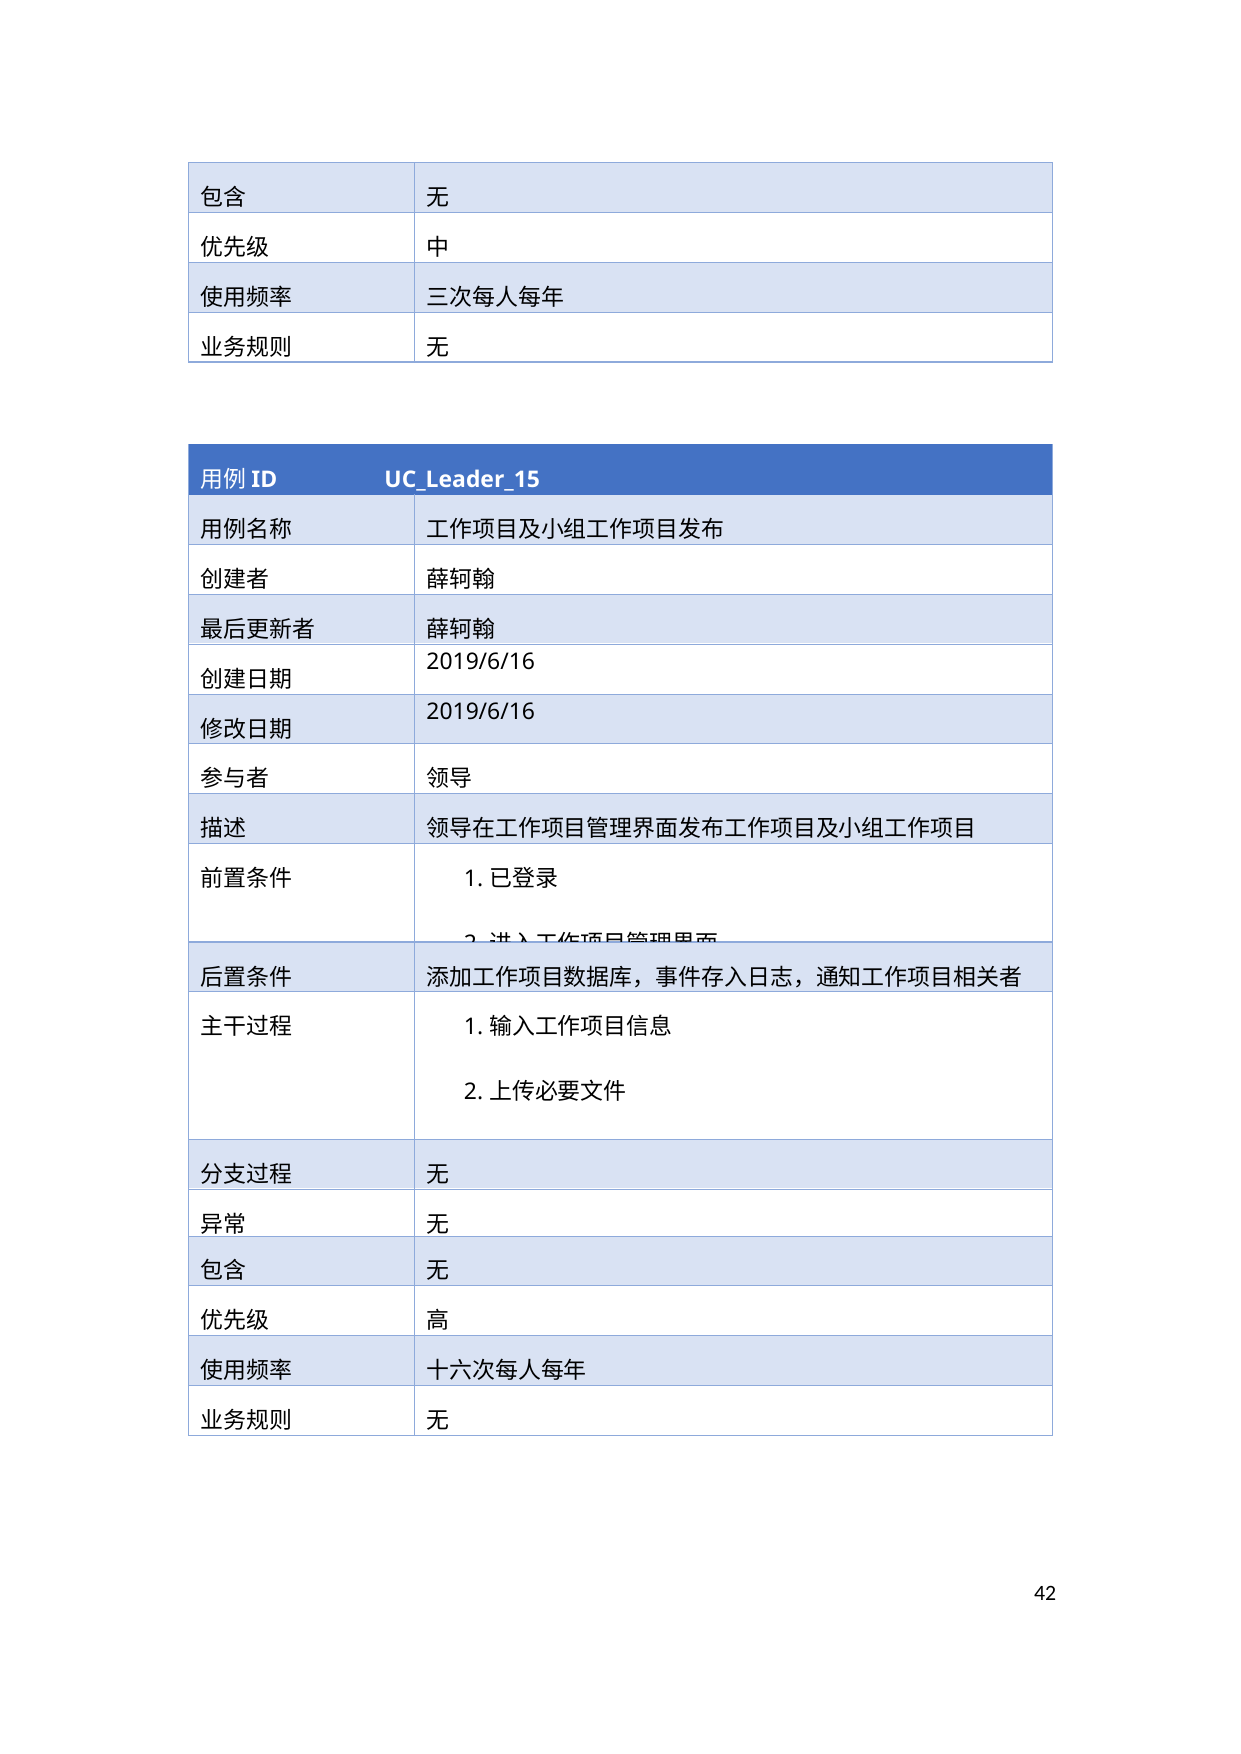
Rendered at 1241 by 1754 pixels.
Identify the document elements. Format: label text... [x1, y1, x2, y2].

table_cell 2019/6/16 [415, 645, 1052, 693]
table_cell 使用频率 [189, 263, 414, 312]
table_cell 创建日期 [189, 645, 414, 693]
table_cell 主干过程 [189, 992, 414, 1139]
table_cell 业务规则 [189, 313, 414, 361]
table_cell 优先级 [189, 1286, 414, 1335]
table_cell 无 [415, 1140, 1052, 1188]
table_cell 包含 [189, 163, 414, 212]
table_cell 薛轲翰 [415, 595, 1052, 643]
table_cell 异常 [189, 1190, 414, 1236]
table_cell 包含 [189, 1237, 414, 1285]
table_cell 2019/6/16 [415, 695, 1052, 743]
table_cell 薛轲翰 [415, 545, 1052, 594]
table_cell 无 [415, 313, 1052, 361]
table_cell 业务规则 [189, 1386, 414, 1435]
table_cell 优先级 [189, 213, 414, 262]
table_cell 用例名称 [189, 495, 414, 544]
table_cell 最后更新者 [189, 595, 414, 643]
table_cell 中 [415, 213, 1052, 262]
table_cell 修改日期 [189, 695, 414, 743]
table_cell 1. 输入工作项目信息 2. 上传必要文件 3. 设置工作项目 DDL 4. 点击发布 [415, 992, 1052, 1139]
table_cell 无 [415, 163, 1052, 212]
table_cell 无 [415, 1386, 1052, 1435]
table_cell 1. 已登录 2. 进入工作项目管理界面 [415, 844, 1052, 941]
table_cell 添加工作项目数据库，事件存入日志，通知工作项目相关者 [415, 943, 1052, 991]
table_cell 十六次每人每年 [415, 1336, 1052, 1385]
table_cell 创建者 [189, 545, 414, 594]
table_cell 后置条件 [189, 943, 414, 991]
table_cell 使用频率 [189, 1336, 414, 1385]
table_cell 前置条件 [189, 844, 414, 941]
table_cell 描述 [189, 794, 414, 843]
table_cell 高 [415, 1286, 1052, 1335]
table_cell 无 [415, 1190, 1052, 1236]
table_cell 无 [415, 1237, 1052, 1285]
table_cell 领导 [415, 744, 1052, 793]
table_header 用例 ID UC_Leader_15 [189, 445, 1052, 494]
table_cell 分支过程 [189, 1140, 414, 1188]
table_cell 工作项目及小组工作项目发布 [415, 495, 1052, 544]
table_cell 领导在工作项目管理界面发布工作项目及小组工作项目 [415, 794, 1052, 843]
table_cell 三次每人每年 [415, 263, 1052, 312]
table_cell 参与者 [189, 744, 414, 793]
